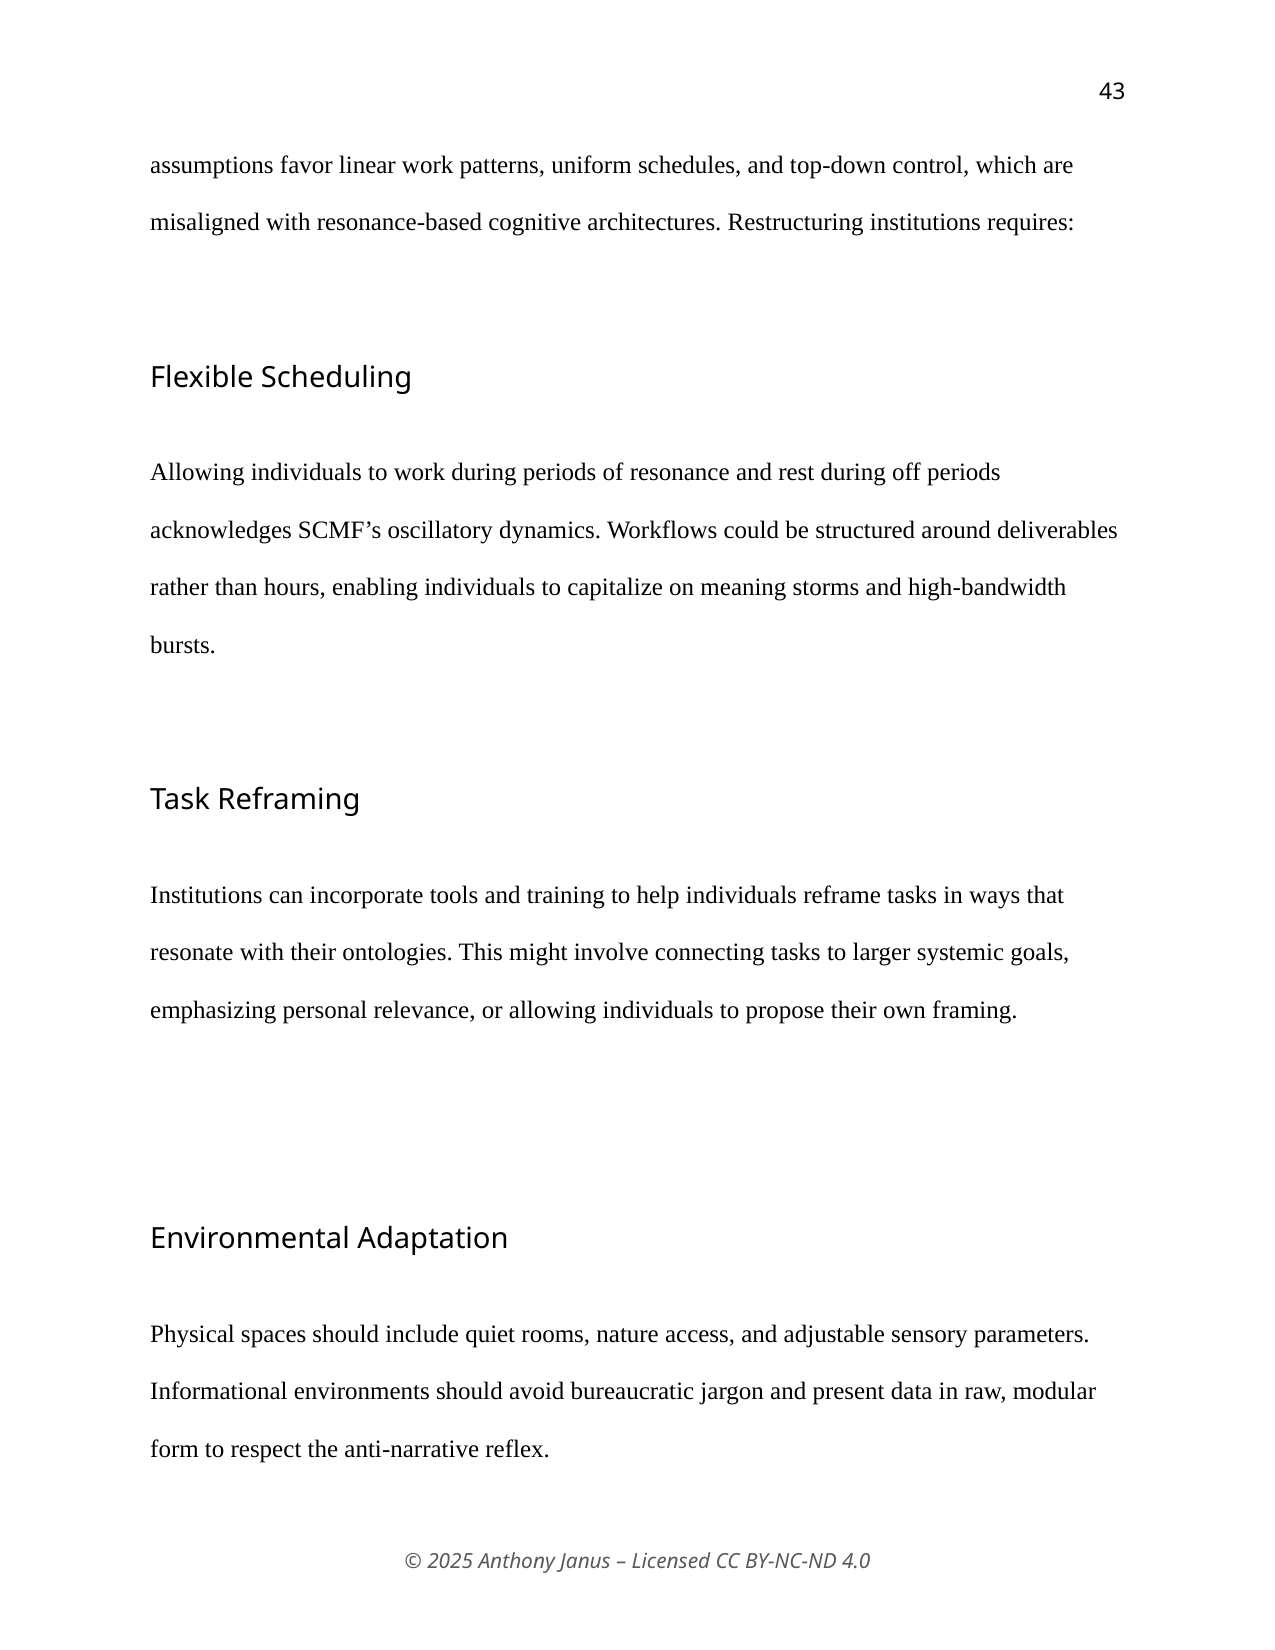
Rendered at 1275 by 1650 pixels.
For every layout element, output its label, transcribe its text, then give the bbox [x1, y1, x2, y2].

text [150, 150, 1125, 236]
subtitle Task Reframing [150, 778, 1125, 818]
text Institutions can incorporate tools and training to help individuals reframe tasks in ways that resonate with their ontologies. This might involve connecting tasks to larger systemic goals, emphasizing personal relevance, or allowing individuals to propose their own framing. [150, 880, 1125, 1023]
subtitle Flexible Scheduling [150, 356, 1125, 396]
text Allowing individuals to work during periods of resonance and rest during off periods acknowledges SCMF’s oscillatory dynamics. Workflows could be structured around deliverables rather than hours, enabling individuals to capitalize on meaning storms and high-bandwidth bursts. [150, 457, 1125, 659]
text Physical spaces should include quiet rooms, nature access, and adjustable sensory parameters. Informational environments should avoid bureaucratic jargon and present data in raw, modular form to respect the anti-narrative reflex. [150, 1319, 1125, 1463]
subtitle Environmental Adaptation [150, 1217, 1125, 1257]
